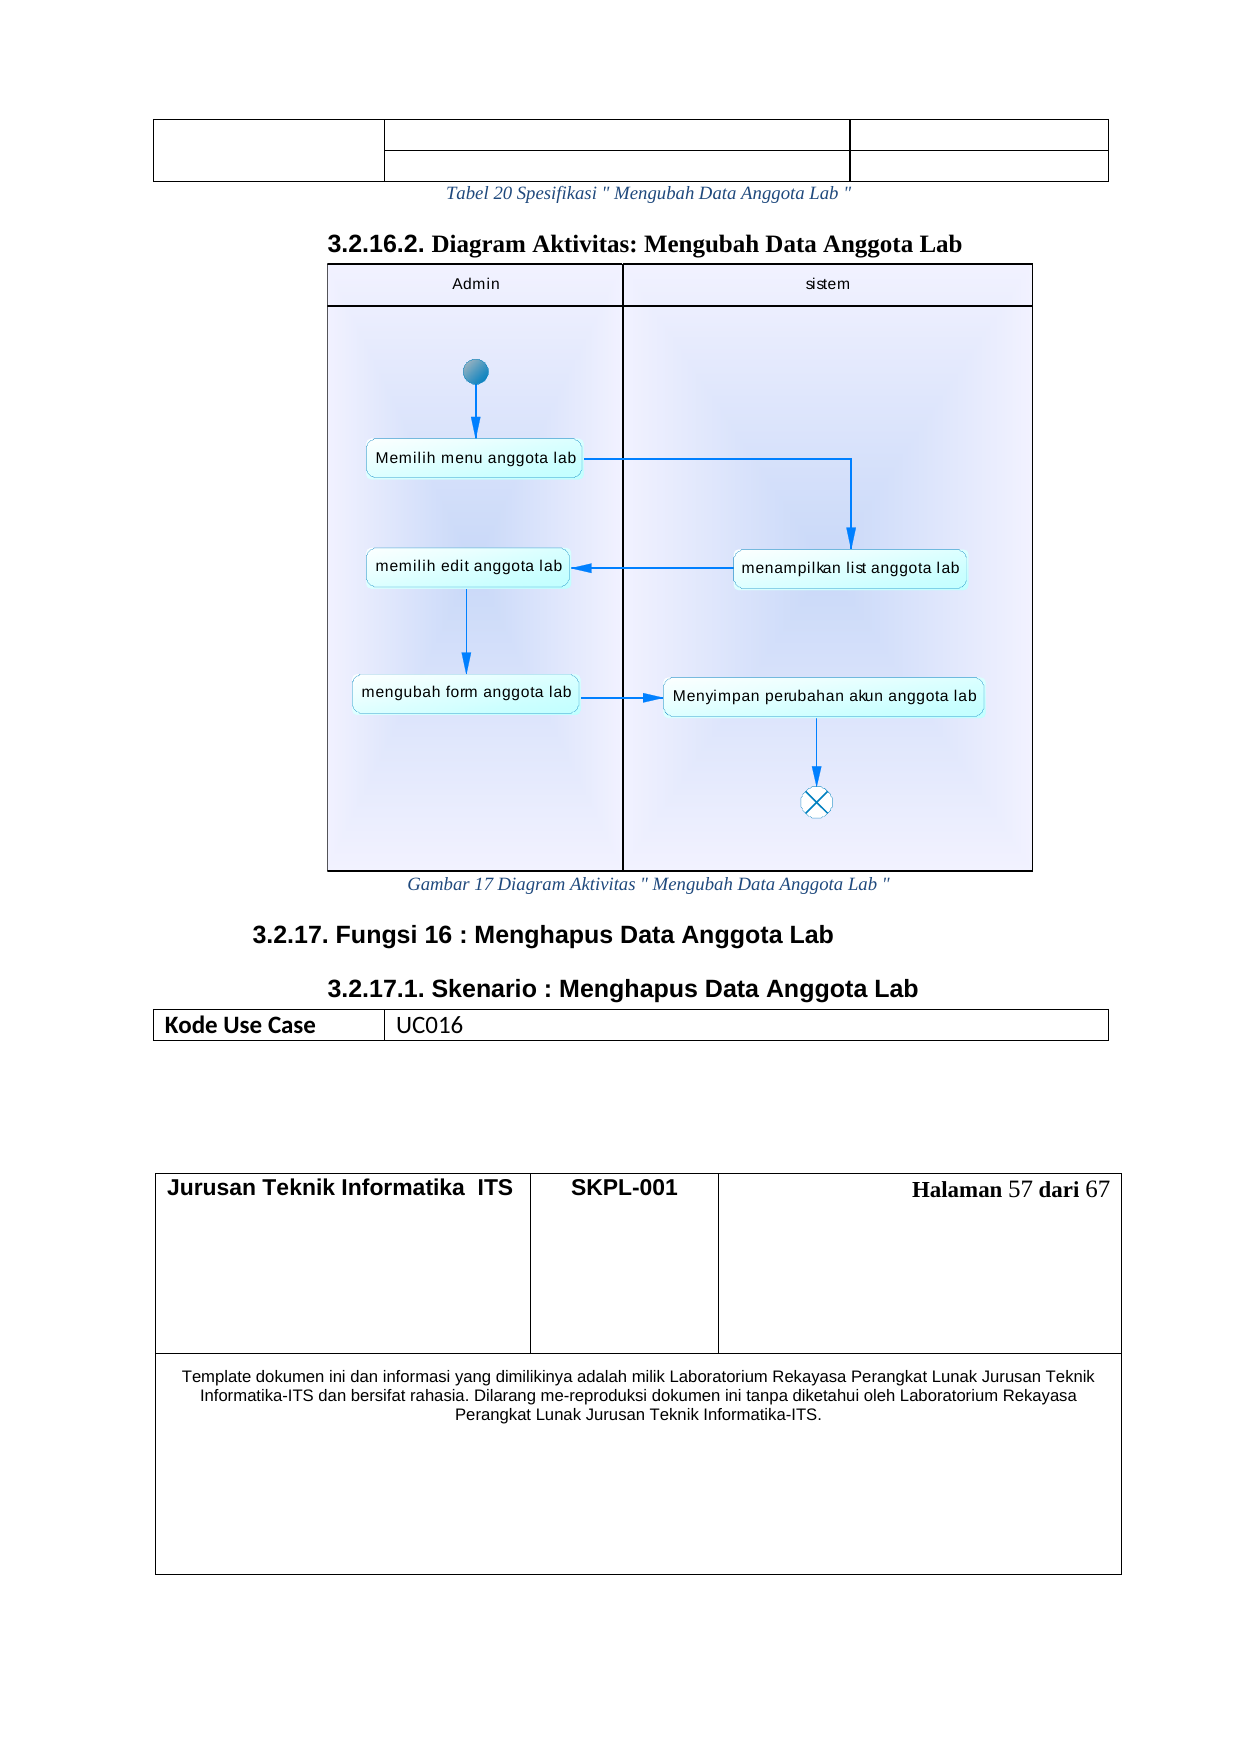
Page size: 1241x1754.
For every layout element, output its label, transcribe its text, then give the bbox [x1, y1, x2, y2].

subtitle 3.2.17. Fungsi 16 : Menghapus Data Anggota Lab [252, 920, 1121, 949]
table_header UC016 [385, 1010, 1108, 1040]
picture [366, 438, 583, 478]
subtitle 3.2.16.2. Diagram Aktivitas: Mengubah Data Anggota Lab [267, 229, 1121, 258]
table_cell [385, 151, 849, 181]
table_header Kode Use Case [154, 1010, 384, 1040]
picture [352, 674, 580, 714]
text Gambar 17 Diagram Aktivitas " Mengubah Data Anggota Lab " [177, 873, 1121, 895]
picture [663, 677, 985, 717]
table_cell [851, 120, 1108, 150]
picture [733, 549, 967, 589]
picture [463, 359, 489, 385]
picture [800, 792, 805, 813]
picture [366, 547, 570, 588]
table_cell [385, 120, 849, 150]
text Tabel 20 Spesifikasi " Mengubah Data Anggota Lab " [177, 182, 1121, 204]
subtitle 3.2.17.1. Skenario : Menghapus Data Anggota Lab [267, 974, 1121, 1002]
picture [806, 814, 827, 819]
picture [806, 786, 833, 814]
table_cell [851, 151, 1108, 181]
